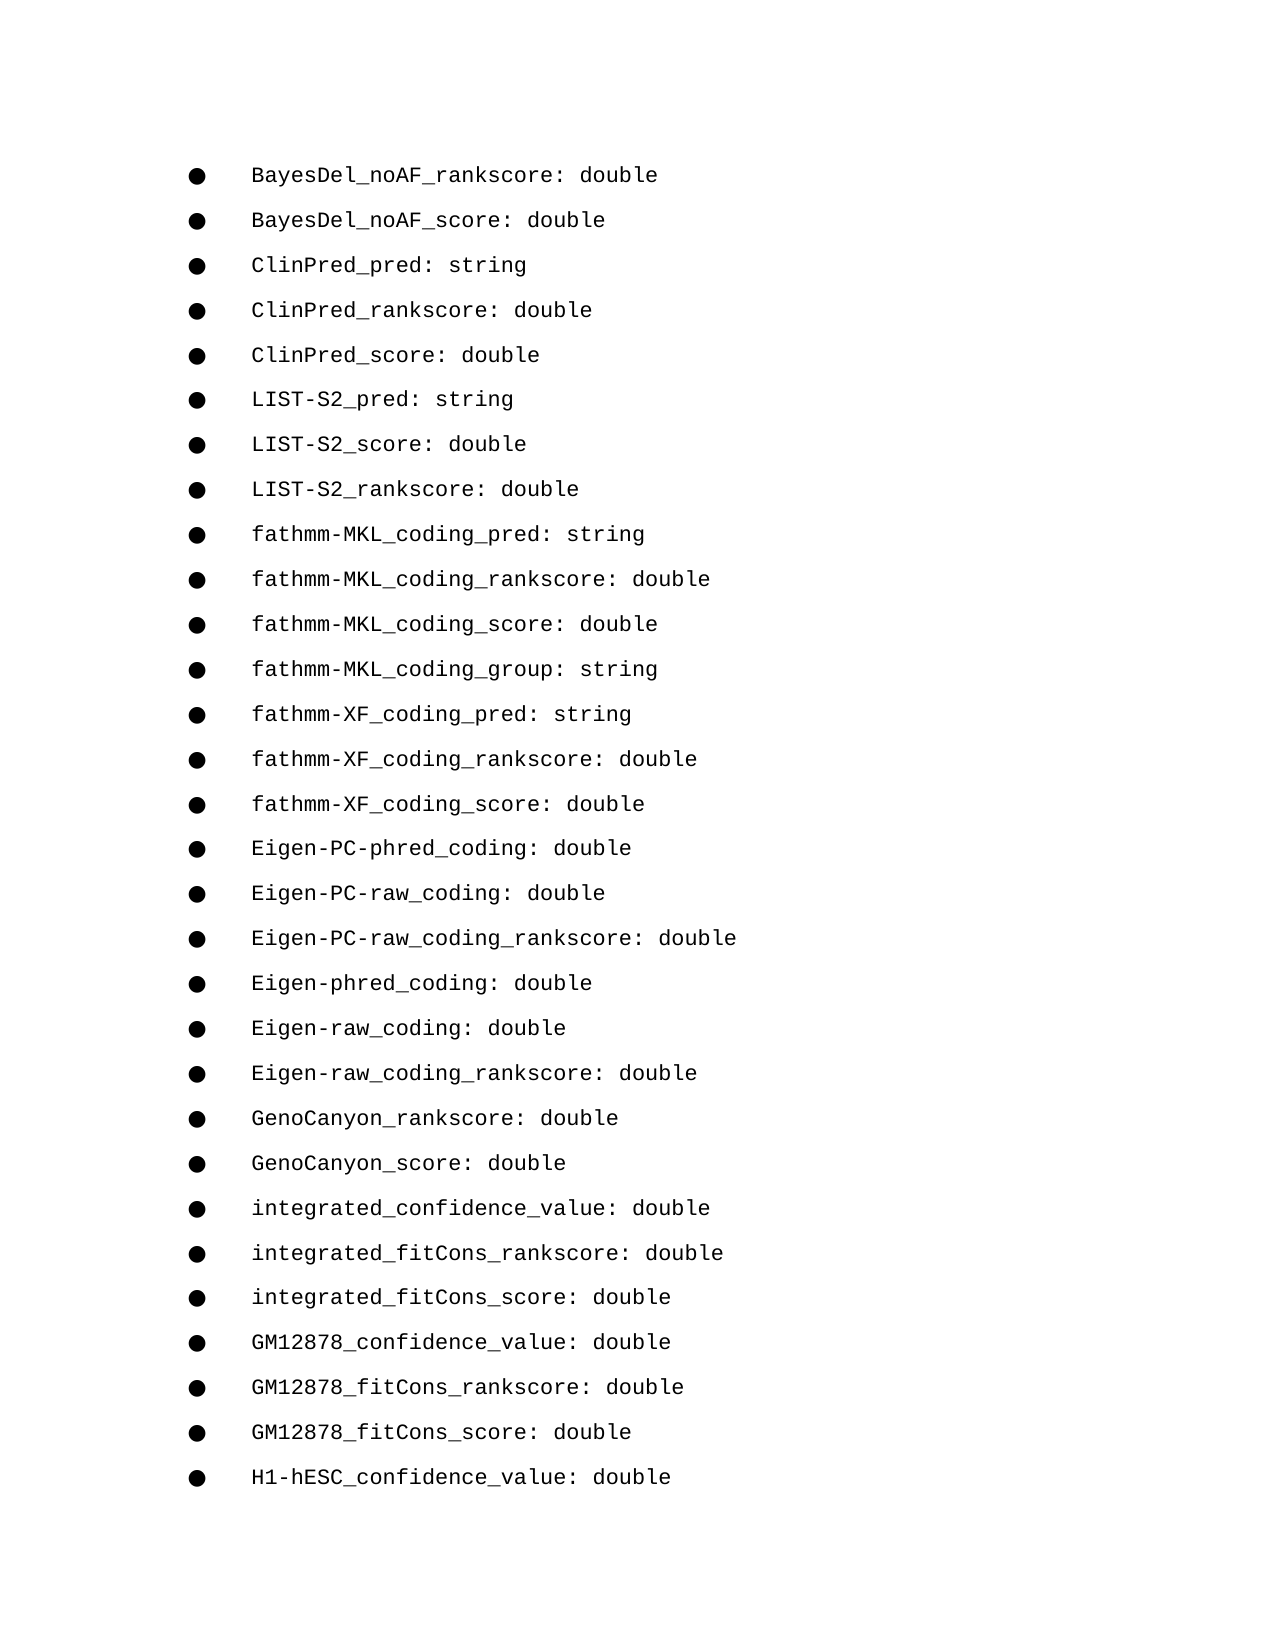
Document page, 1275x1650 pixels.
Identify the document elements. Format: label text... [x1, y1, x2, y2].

list ClinPred_rankscore: double [225, 285, 1125, 329]
list Eigen-PC-phred_coding: double [187, 823, 1125, 868]
list fathmm-MKL_coding_pred: string [225, 509, 1125, 554]
list fathmm-MKL_coding_rankscore: double [225, 554, 1125, 599]
list fathmm-XF_coding_pred: string [225, 689, 1125, 734]
list LIST-S2_pred: string [187, 374, 1125, 419]
list fathmm-XF_coding_rankscore: double [225, 734, 1125, 778]
list fathmm-MKL_coding_score: double [225, 599, 1125, 644]
list GenoCanyon_rankscore: double [225, 1093, 1125, 1138]
list ClinPred_score: double [187, 329, 1125, 374]
list LIST-S2_rankscore: double [225, 464, 1125, 509]
list GenoCanyon_score: double [225, 1138, 1125, 1183]
list BayesDel_noAF_rankscore: double [225, 150, 1125, 195]
list integrated_fitCons_score: double [187, 1272, 1125, 1317]
list Eigen-raw_coding_rankscore: double [225, 1048, 1125, 1093]
list fathmm-MKL_coding_group: string [225, 644, 1125, 689]
list H1-hESC_confidence_value: double [225, 1452, 1125, 1497]
list integrated_fitCons_rankscore: double [187, 1227, 1125, 1272]
list ClinPred_pred: string [225, 240, 1125, 285]
list Eigen-PC-raw_coding: double [225, 868, 1125, 913]
list GM12878_confidence_value: double [225, 1317, 1125, 1362]
list BayesDel_noAF_score: double [225, 195, 1125, 240]
list GM12878_fitCons_rankscore: double [225, 1362, 1125, 1407]
list Eigen-phred_coding: double [225, 958, 1125, 1003]
list Eigen-raw_coding: double [225, 1003, 1125, 1048]
list integrated_confidence_value: double [225, 1183, 1125, 1227]
list GM12878_fitCons_score: double [225, 1407, 1125, 1452]
list Eigen-PC-raw_coding_rankscore: double [225, 913, 1125, 958]
list LIST-S2_score: double [225, 419, 1125, 464]
list fathmm-XF_coding_score: double [187, 778, 1125, 823]
